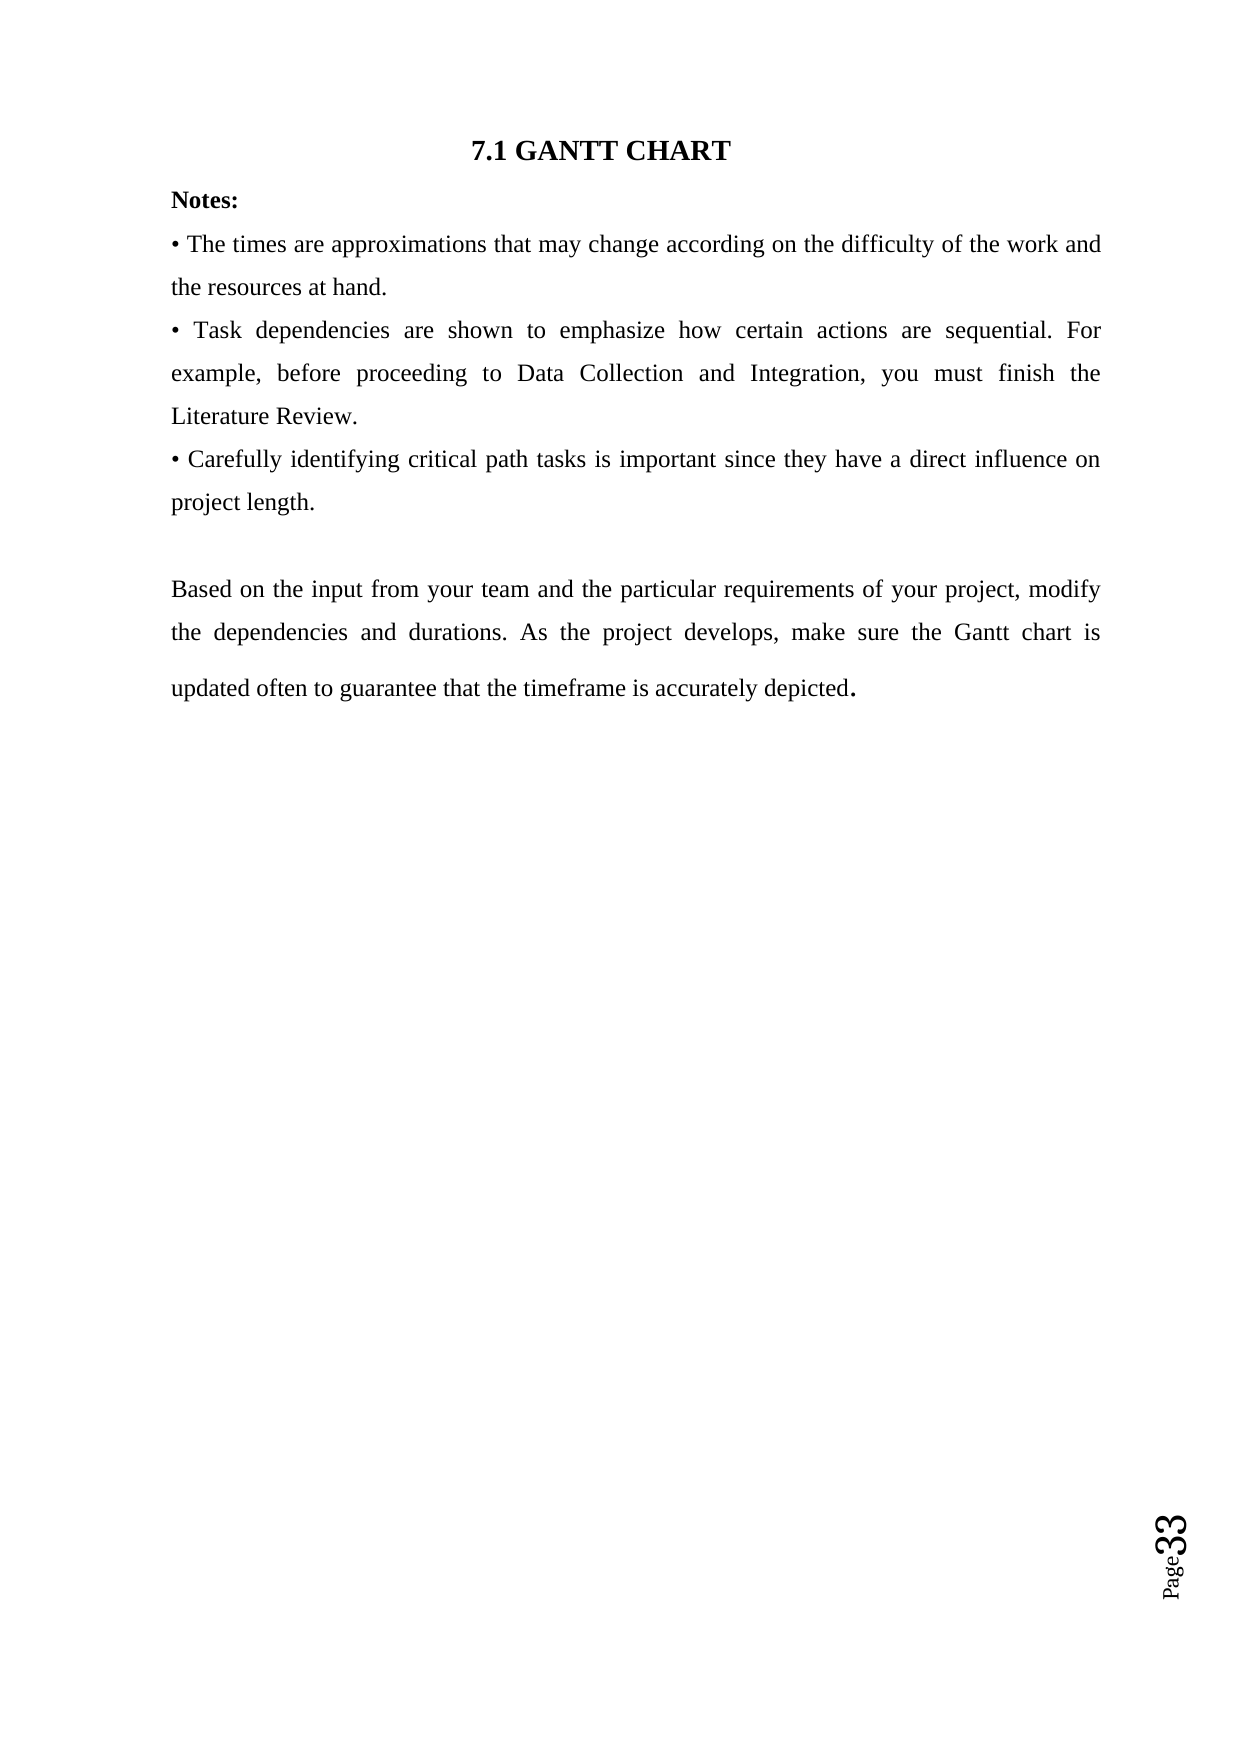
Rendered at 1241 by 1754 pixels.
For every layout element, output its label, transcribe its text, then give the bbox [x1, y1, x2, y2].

text • The times are approximations that may change according on the difficulty of the work and the resources at hand. [171, 229, 1102, 301]
text Based on the input from your team and the particular requirements of your project, modify the dependencies and durations. As the project develops, make sure the Gantt chart is updated often to guarantee that the timeframe is accurately depicted. [171, 574, 1102, 703]
text • Carefully identifying critical path tasks is important since they have a direct influence on project length. [171, 444, 1102, 516]
text • Task dependencies are shown to emphasize how certain actions are sequential. For example, before proceeding to Data Collection and Integration, you must finish the Literature Review. [171, 315, 1102, 430]
text Notes: [171, 186, 1102, 214]
text 7.1 GANTT CHART [171, 133, 1102, 166]
